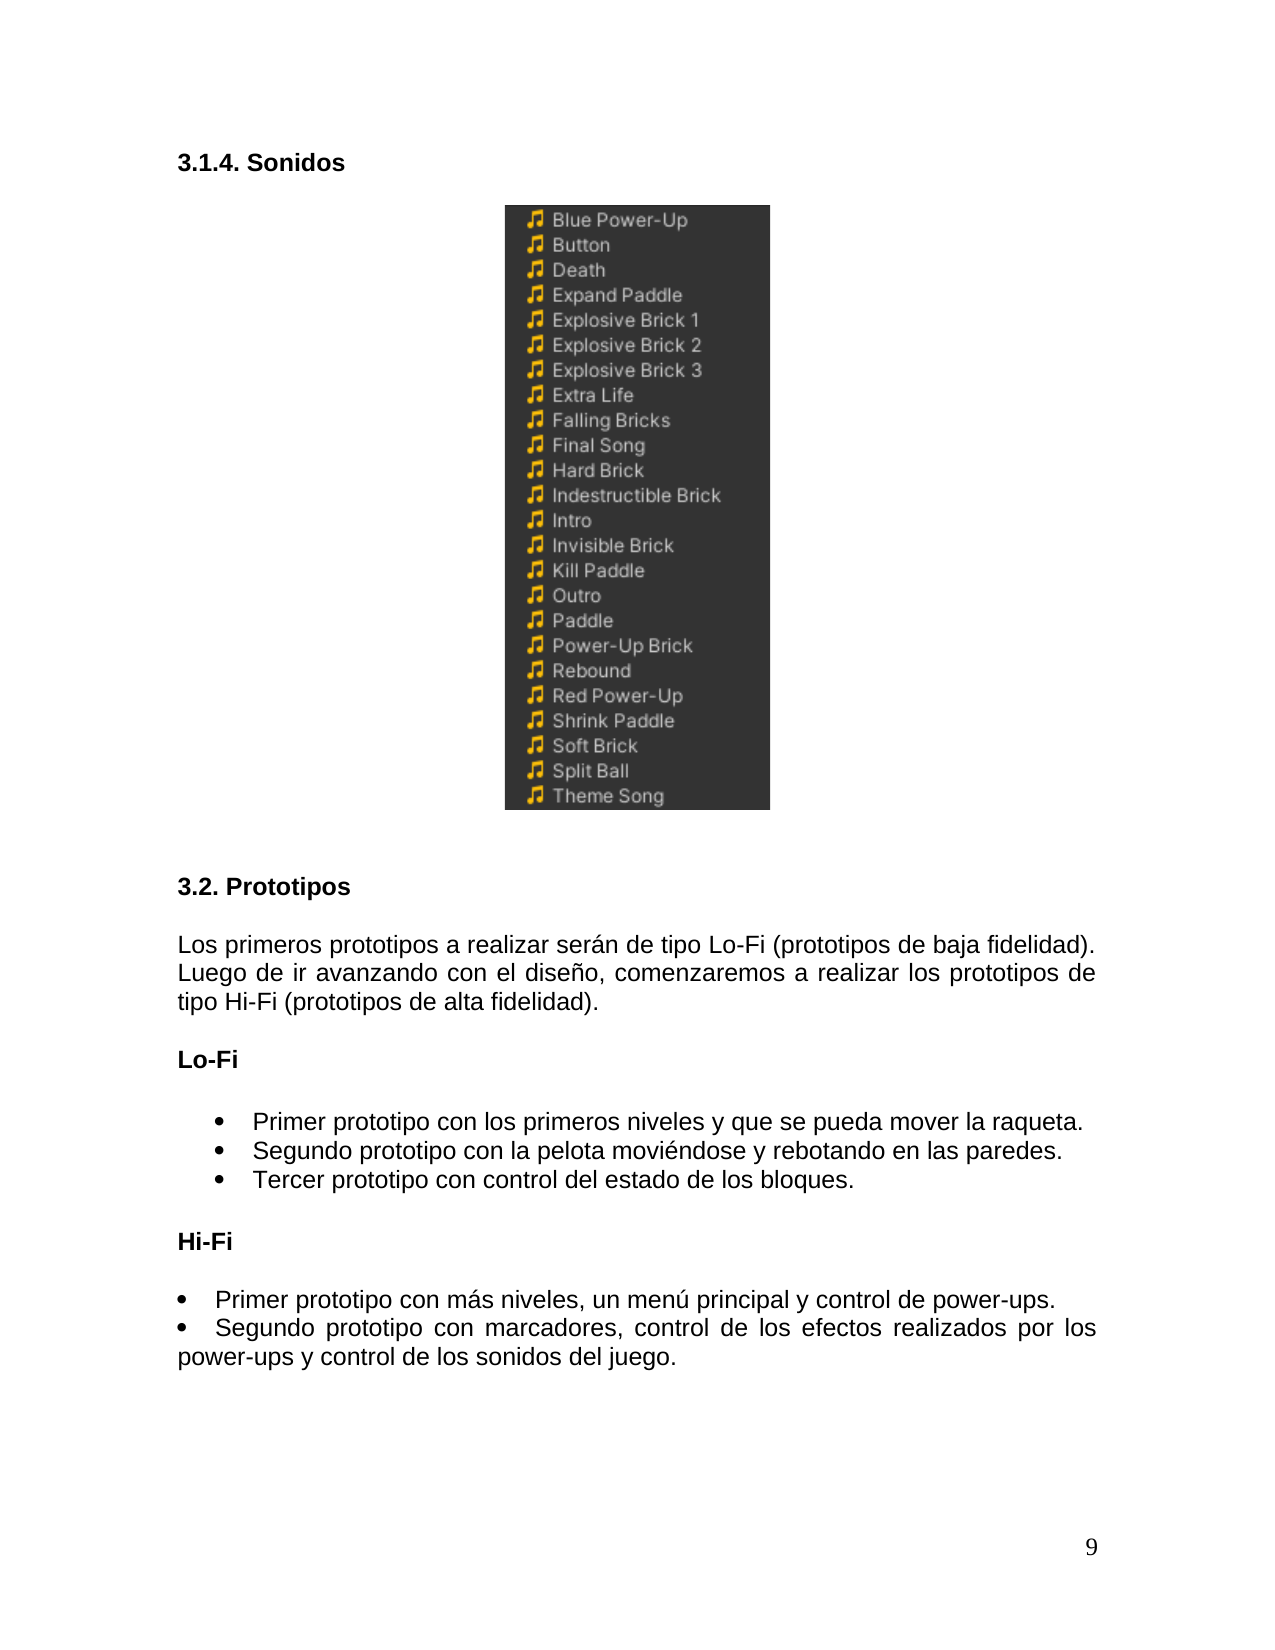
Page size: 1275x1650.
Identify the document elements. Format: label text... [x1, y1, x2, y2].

subtitle 3.2. Prototipos [177, 872, 1098, 901]
subtitle Primer prototipo con los primeros niveles y que se pueda mover la raqueta. [215, 1107, 1098, 1136]
subtitle Segundo prototipo con marcadores, control de los efectos realizados por los power-ups y control de los sonidos del juego. [177, 1313, 1098, 1371]
subtitle Tercer prototipo con control del estado de los bloques. [215, 1165, 1098, 1193]
subtitle 3.1.4. Sonidos [177, 148, 1098, 176]
picture [504, 205, 771, 810]
subtitle Segundo prototipo con la pelota moviéndose y rebotando en las paredes. [215, 1136, 1098, 1165]
subtitle Lo-Fi [177, 1045, 1098, 1073]
subtitle Primer prototipo con más niveles, un menú principal y control de power-ups. [177, 1284, 1098, 1313]
subtitle Hi-Fi [177, 1227, 1098, 1256]
subtitle Los primeros prototipos a realizar serán de tipo Lo-Fi (prototipos de baja fidelidad). Luego de ir avanzando con el diseño, comenzaremos a realizar los prototipos de tipo Hi-Fi (prototipos de alta fidelidad). [177, 930, 1098, 1016]
